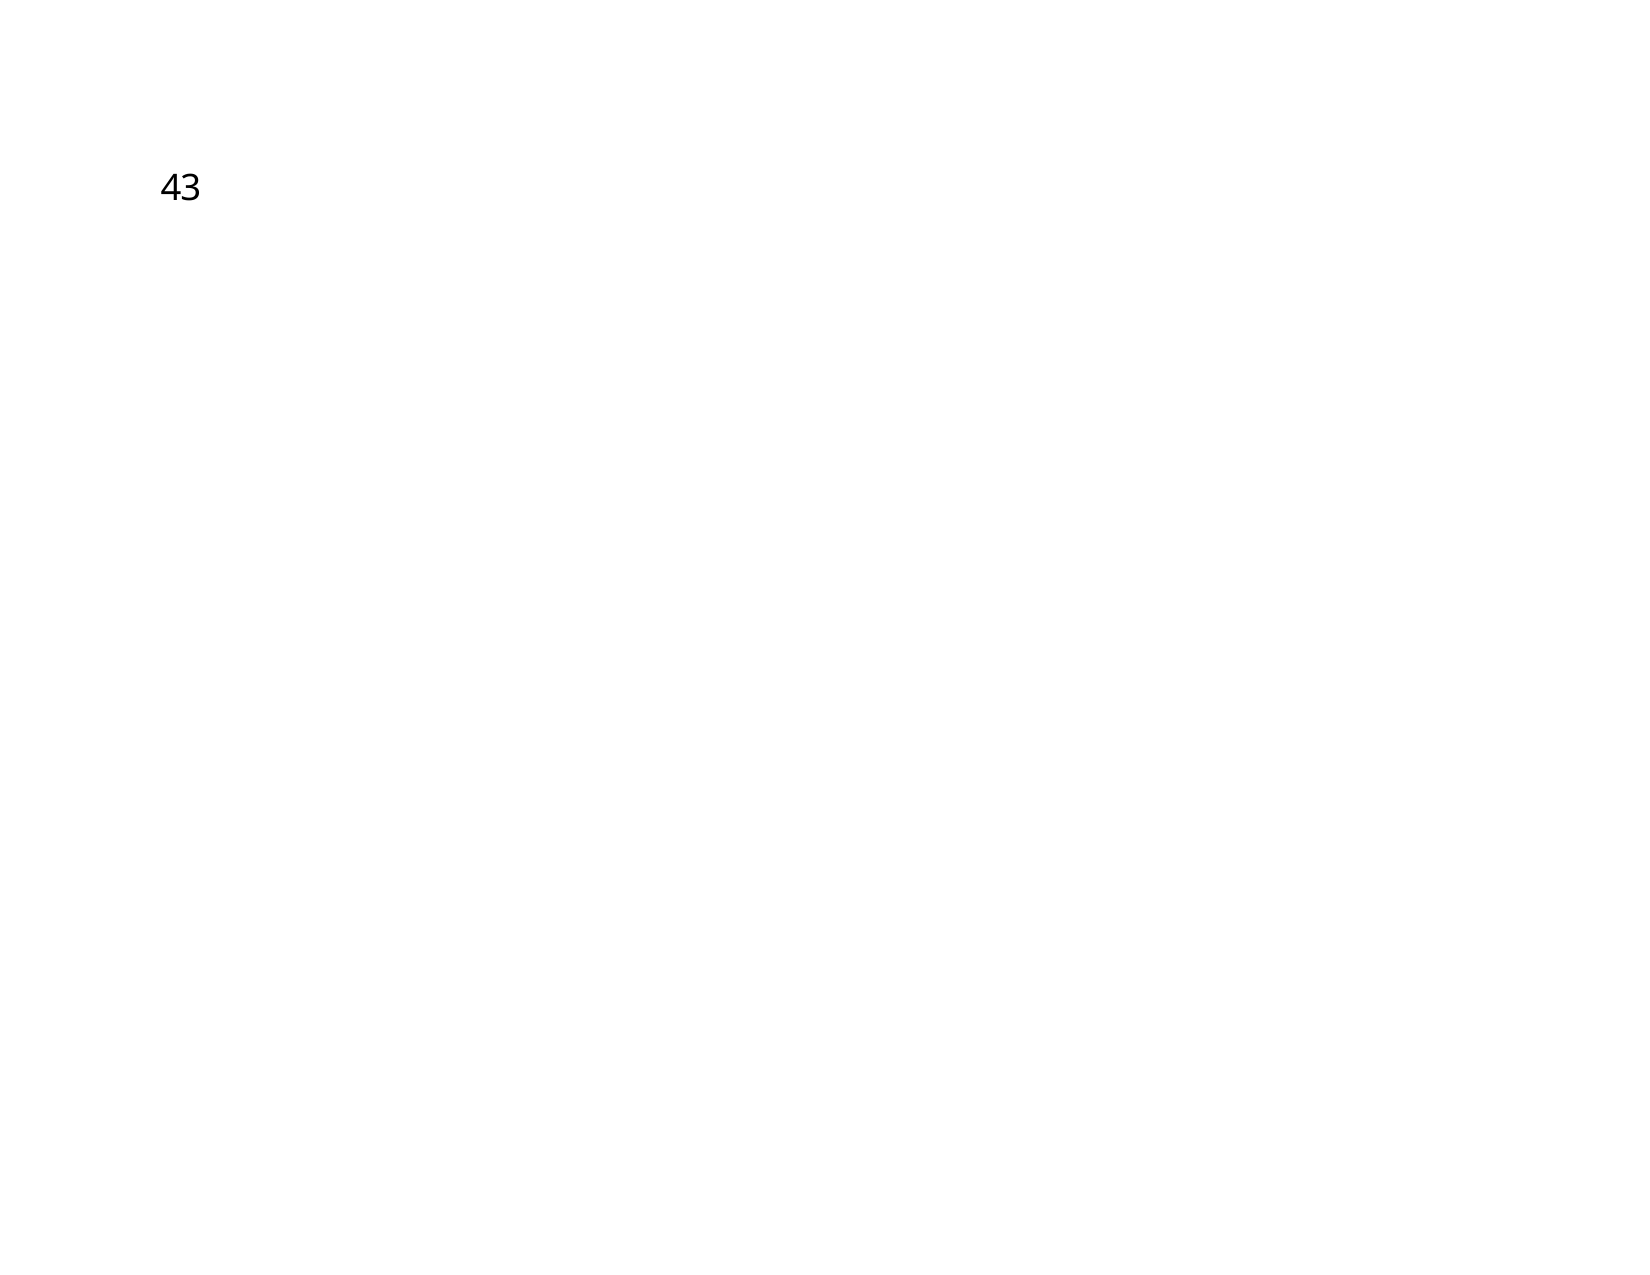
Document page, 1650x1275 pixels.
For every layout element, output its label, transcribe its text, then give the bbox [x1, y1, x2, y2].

text 43 [160, 171, 1469, 207]
